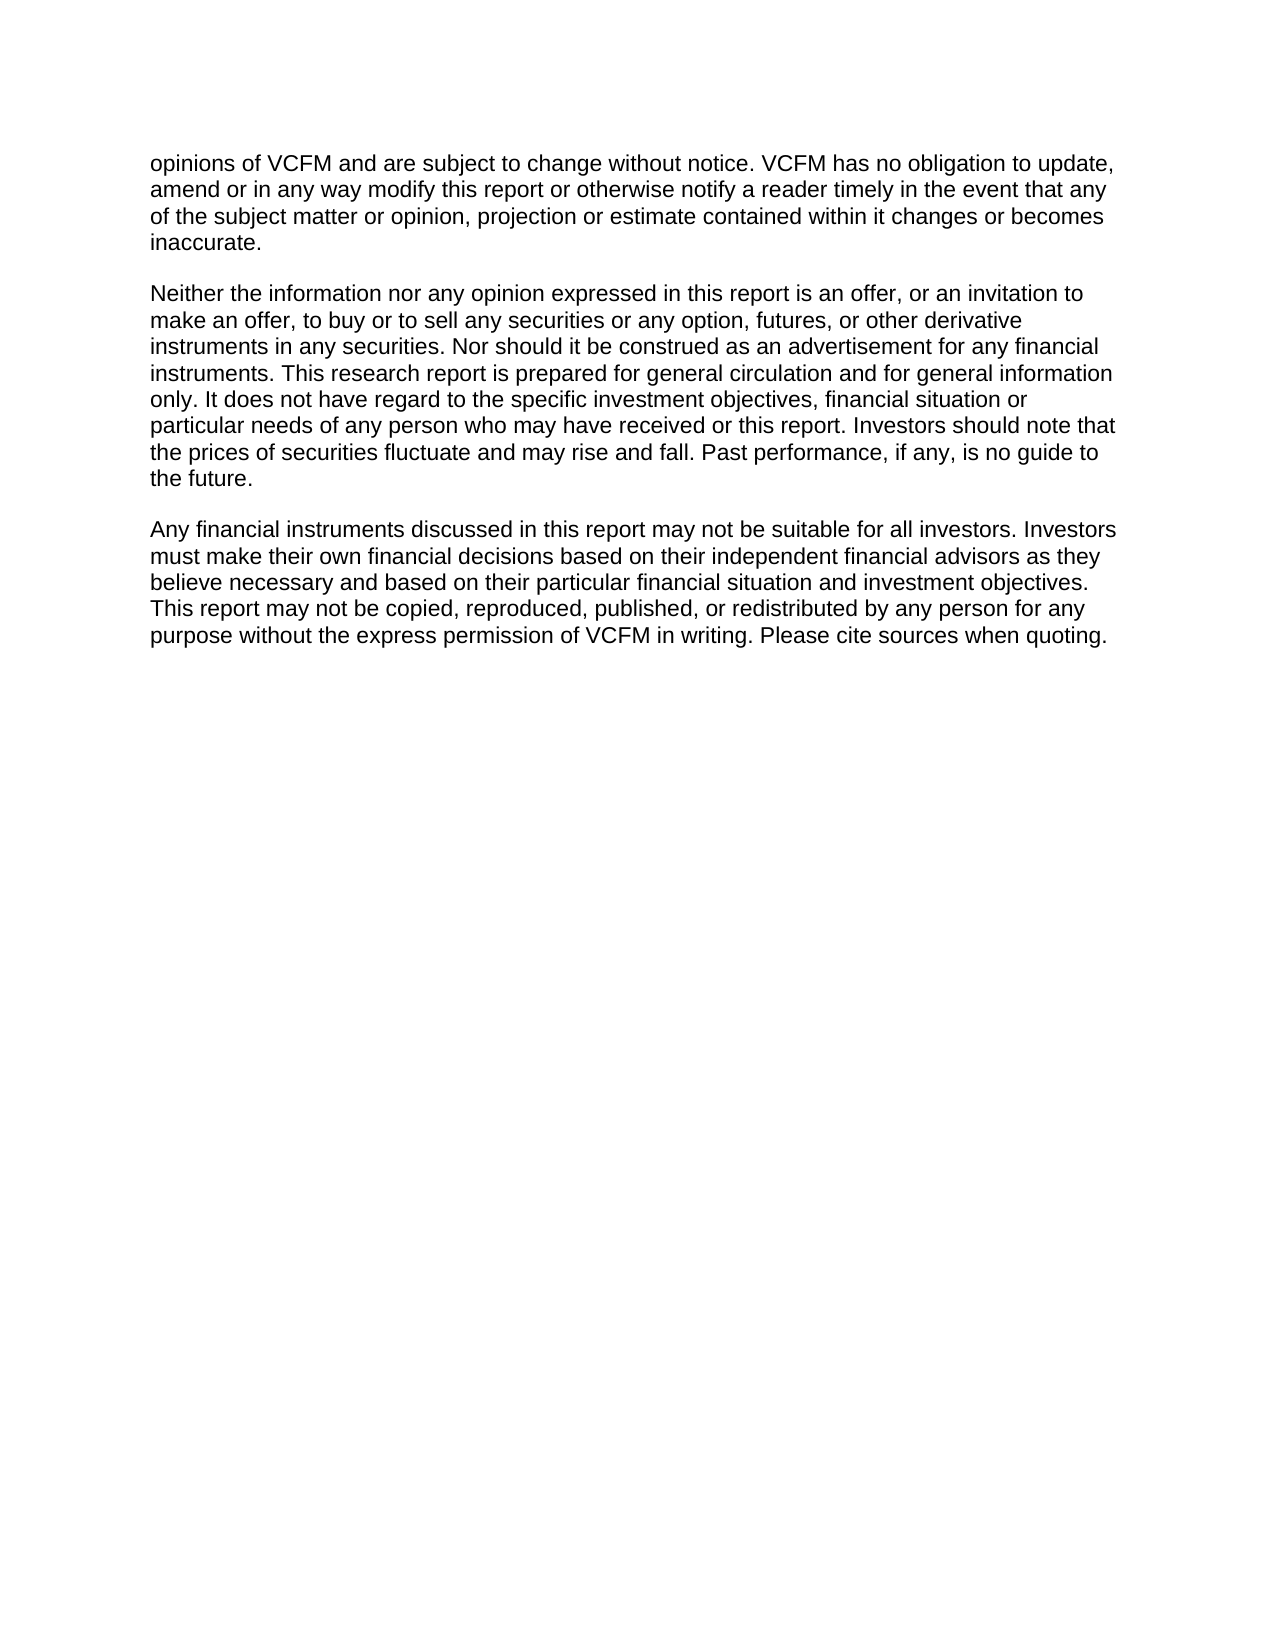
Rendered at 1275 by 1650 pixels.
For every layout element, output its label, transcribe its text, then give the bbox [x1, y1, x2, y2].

text Any financial instruments discussed in this report may not be suitable for all investors. Investors must make their own financial decisions based on their independent financial advisors as they believe necessary and based on their particular financial situation and investment objectives. This report may not be copied, reproduced, published, or redistributed by any person for any purpose without the express permission of VCFM in writing. Please cite sources when quoting. [150, 516, 1125, 648]
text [150, 150, 1125, 255]
text Neither the information nor any opinion expressed in this report is an offer, or an invitation to make an offer, to buy or to sell any securities or any option, futures, or other derivative instruments in any securities. Nor should it be construed as an advertisement for any financial instruments. This research report is prepared for general circulation and for general information only. It does not have regard to the specific investment objectives, financial situation or particular needs of any person who may have received or this report. Investors should note that the prices of securities fluctuate and may rise and fall. Past performance, if any, is no guide to the future. [150, 280, 1125, 491]
